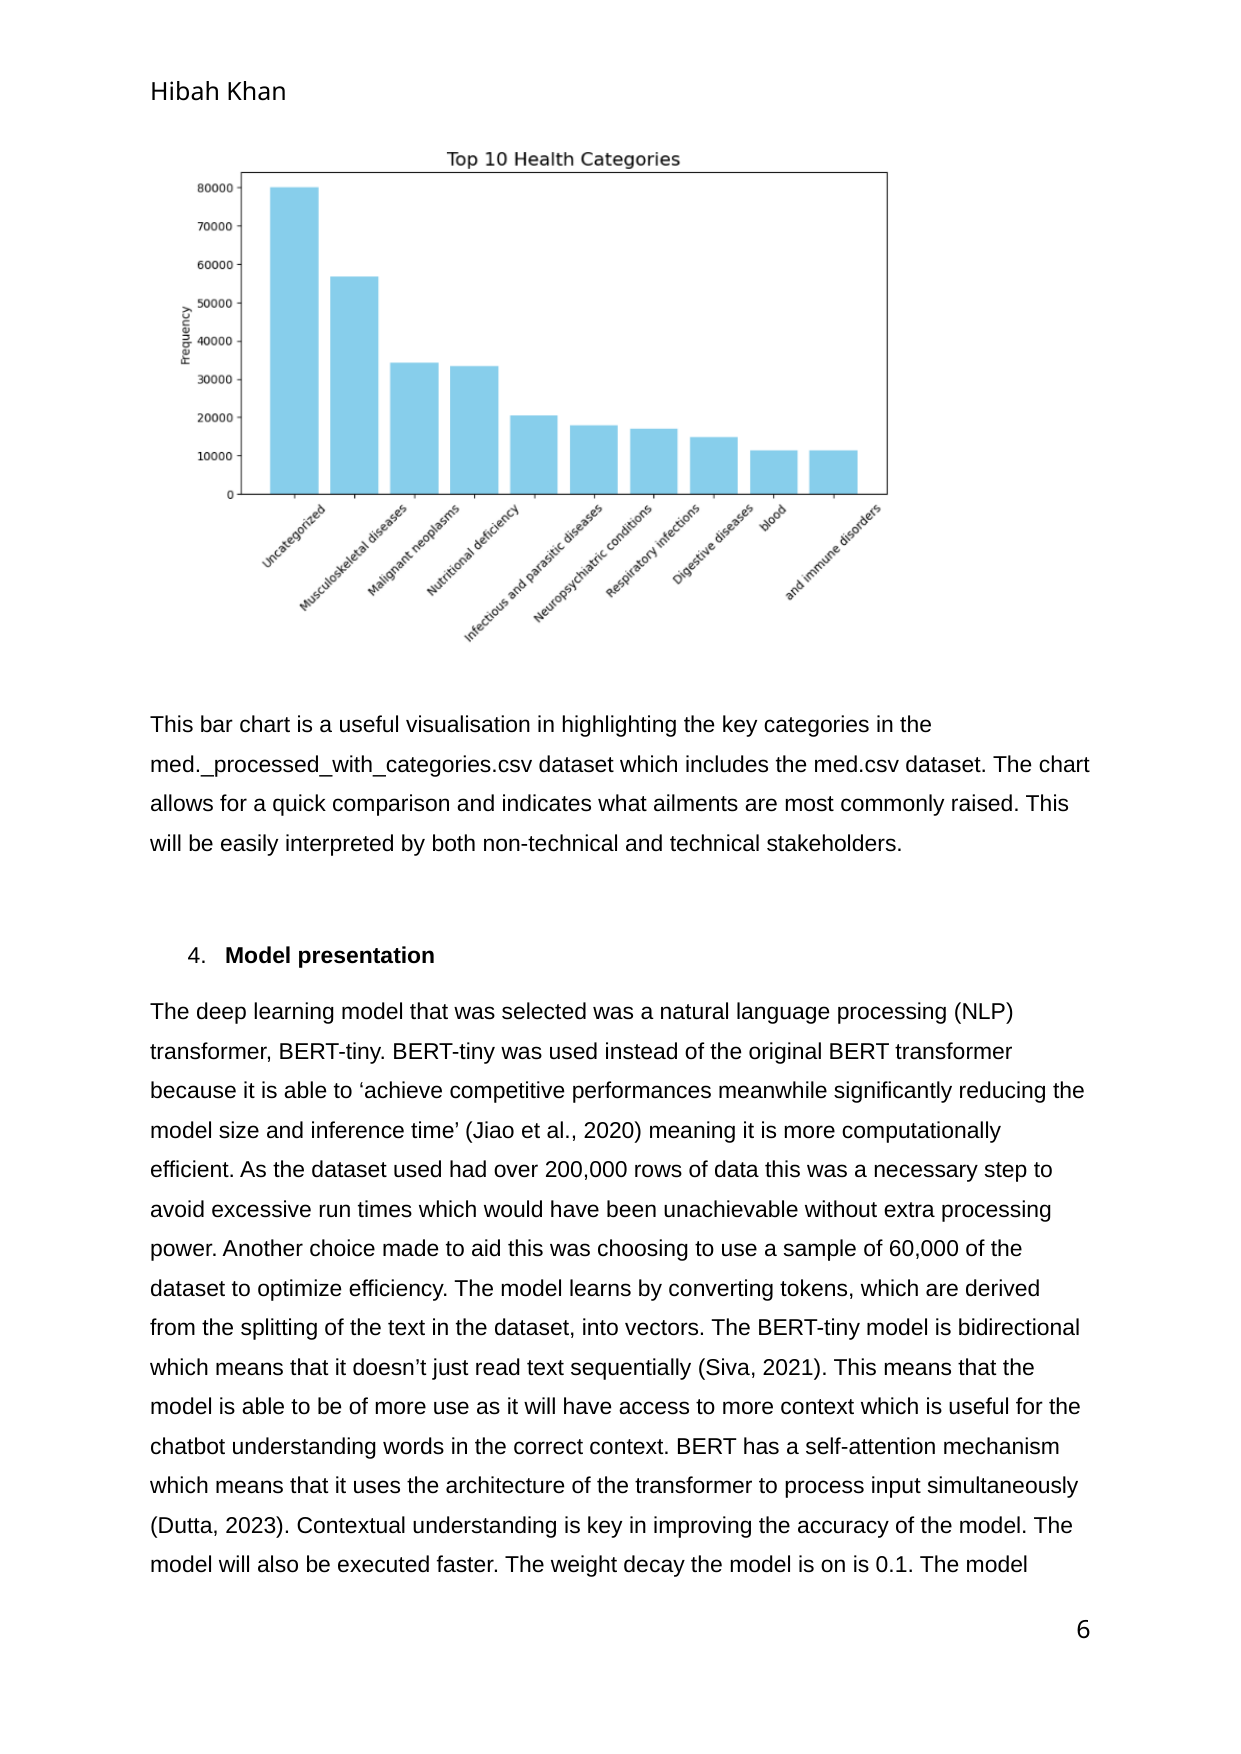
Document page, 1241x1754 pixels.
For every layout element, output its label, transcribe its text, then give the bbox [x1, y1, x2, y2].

text This bar chart is a useful visualisation in highlighting the key categories in the med._processed_with_categories.csv dataset which includes the med.csv dataset. The chart allows for a quick comparison and indicates what ailments are most commonly raised. This will be easily interpreted by both non-technical and technical stakeholders. [150, 711, 1090, 856]
picture [150, 149, 963, 659]
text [150, 998, 1090, 1577]
list Model presentation [187, 942, 1090, 968]
